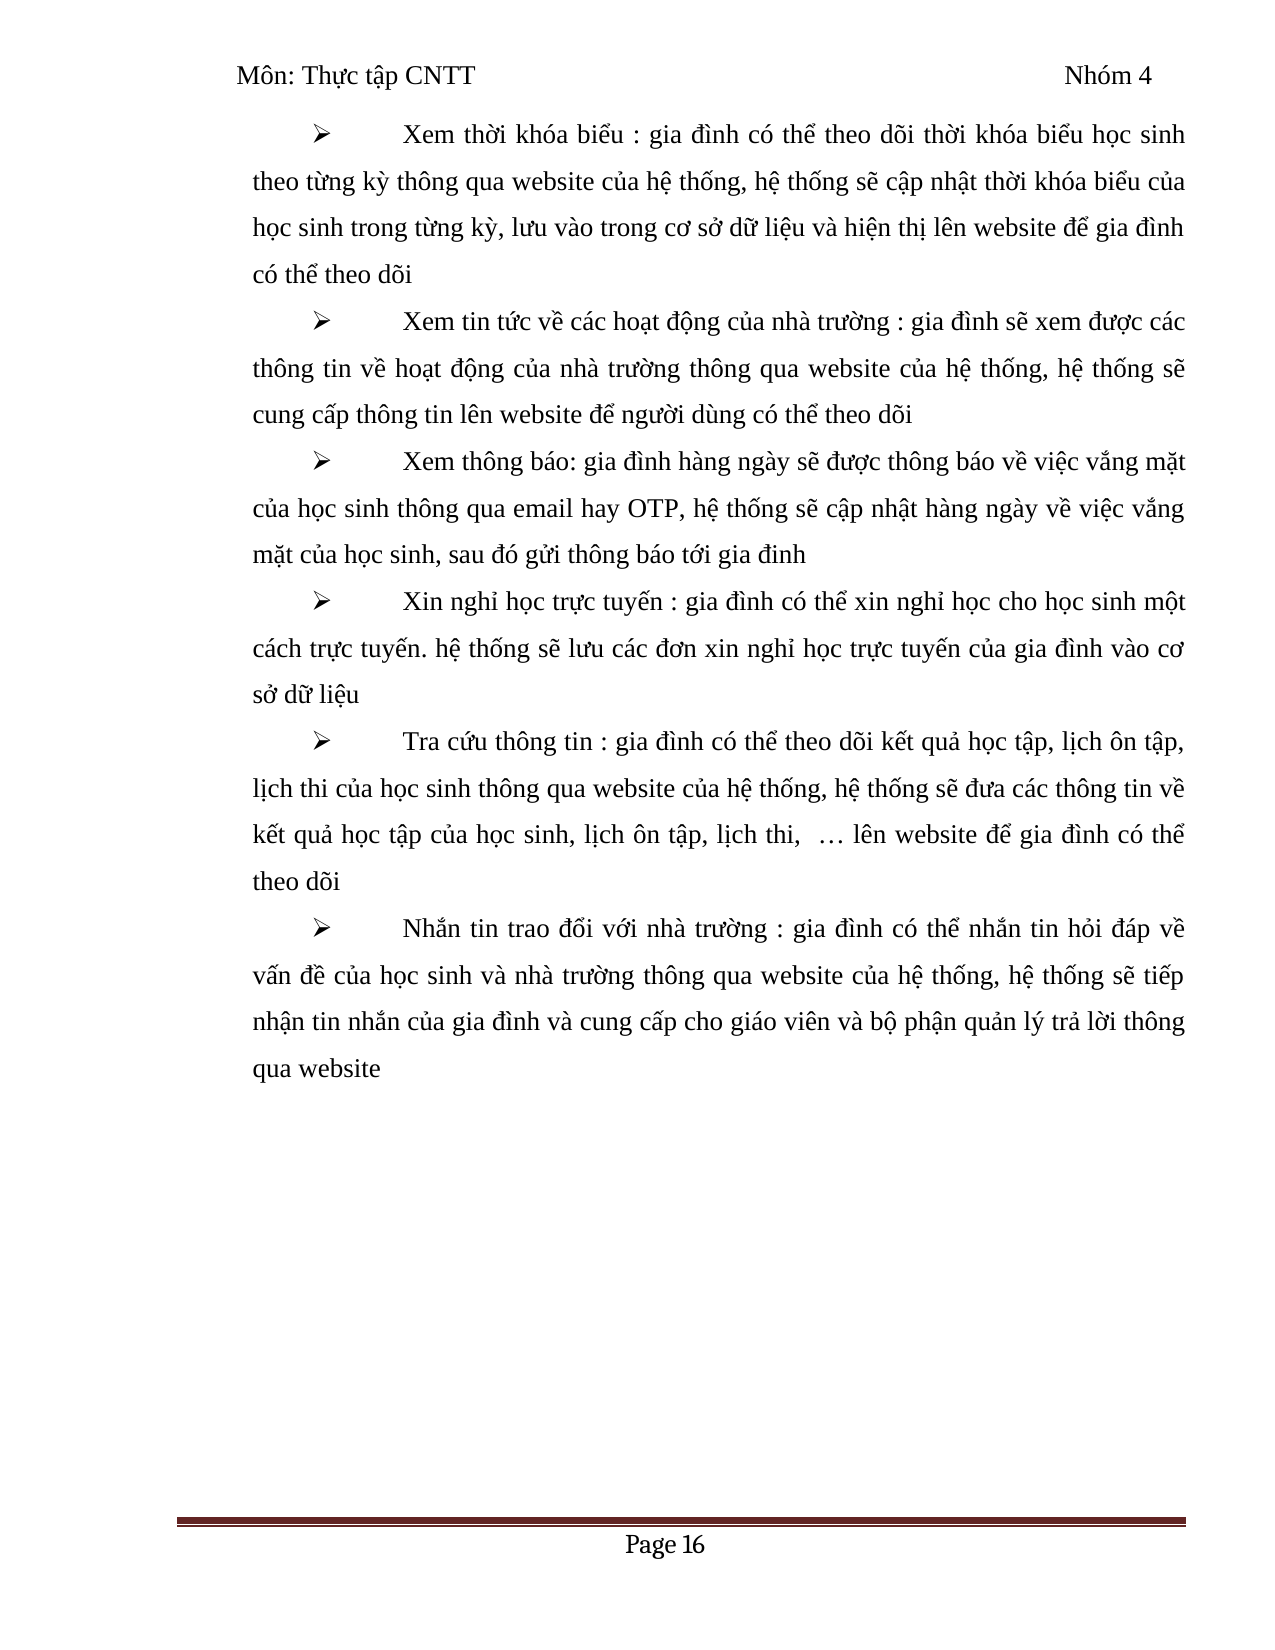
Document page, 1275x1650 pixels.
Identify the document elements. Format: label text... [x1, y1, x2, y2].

list Xin nghỉ học trực tuyến : gia đình có thể xin nghỉ học cho học sinh một cách trực tuyến. hệ thống sẽ lưu các đơn xin nghỉ học trực tuyến của gia đình vào cơ sở dữ liệu [252, 585, 1186, 710]
list Xem thời khóa biểu : gia đình có thể theo dõi thời khóa biểu học sinh theo từng kỳ thông qua website của hệ thống, hệ thống sẽ cập nhật thời khóa biểu của học sinh trong từng kỳ, lưu vào trong cơ sở dữ liệu và hiện thị lên website để gia đình có thể theo dõi [252, 118, 1186, 289]
list Tra cứu thông tin : gia đình có thể theo dõi kết quả học tập, lịch ôn tập, lịch thi của học sinh thông qua website của hệ thống, hệ thống sẽ đưa các thông tin về kết quả học tập của học sinh, lịch ôn tập, lịch thi, … lên website để gia đình có thể theo dõi [252, 725, 1186, 896]
list Xem tin tức về các hoạt động của nhà trường : gia đình sẽ xem được các thông tin về hoạt động của nhà trường thông qua website của hệ thống, hệ thống sẽ cung cấp thông tin lên website để người dùng có thể theo dõi [252, 305, 1186, 429]
list Xem thông báo: gia đình hàng ngày sẽ được thông báo về việc vắng mặt của học sinh thông qua email hay OTP, hệ thống sẽ cập nhật hàng ngày về việc vắng mặt của học sinh, sau đó gửi thông báo tới gia đinh [252, 445, 1186, 569]
list Nhắn tin trao đổi với nhà trường : gia đình có thể nhắn tin hỏi đáp về vấn đề của học sinh và nhà trường thông qua website của hệ thống, hệ thống sẽ tiếp nhận tin nhắn của gia đình và cung cấp cho giáo viên và bộ phận quản lý trả lời thông qua website [252, 912, 1186, 1083]
